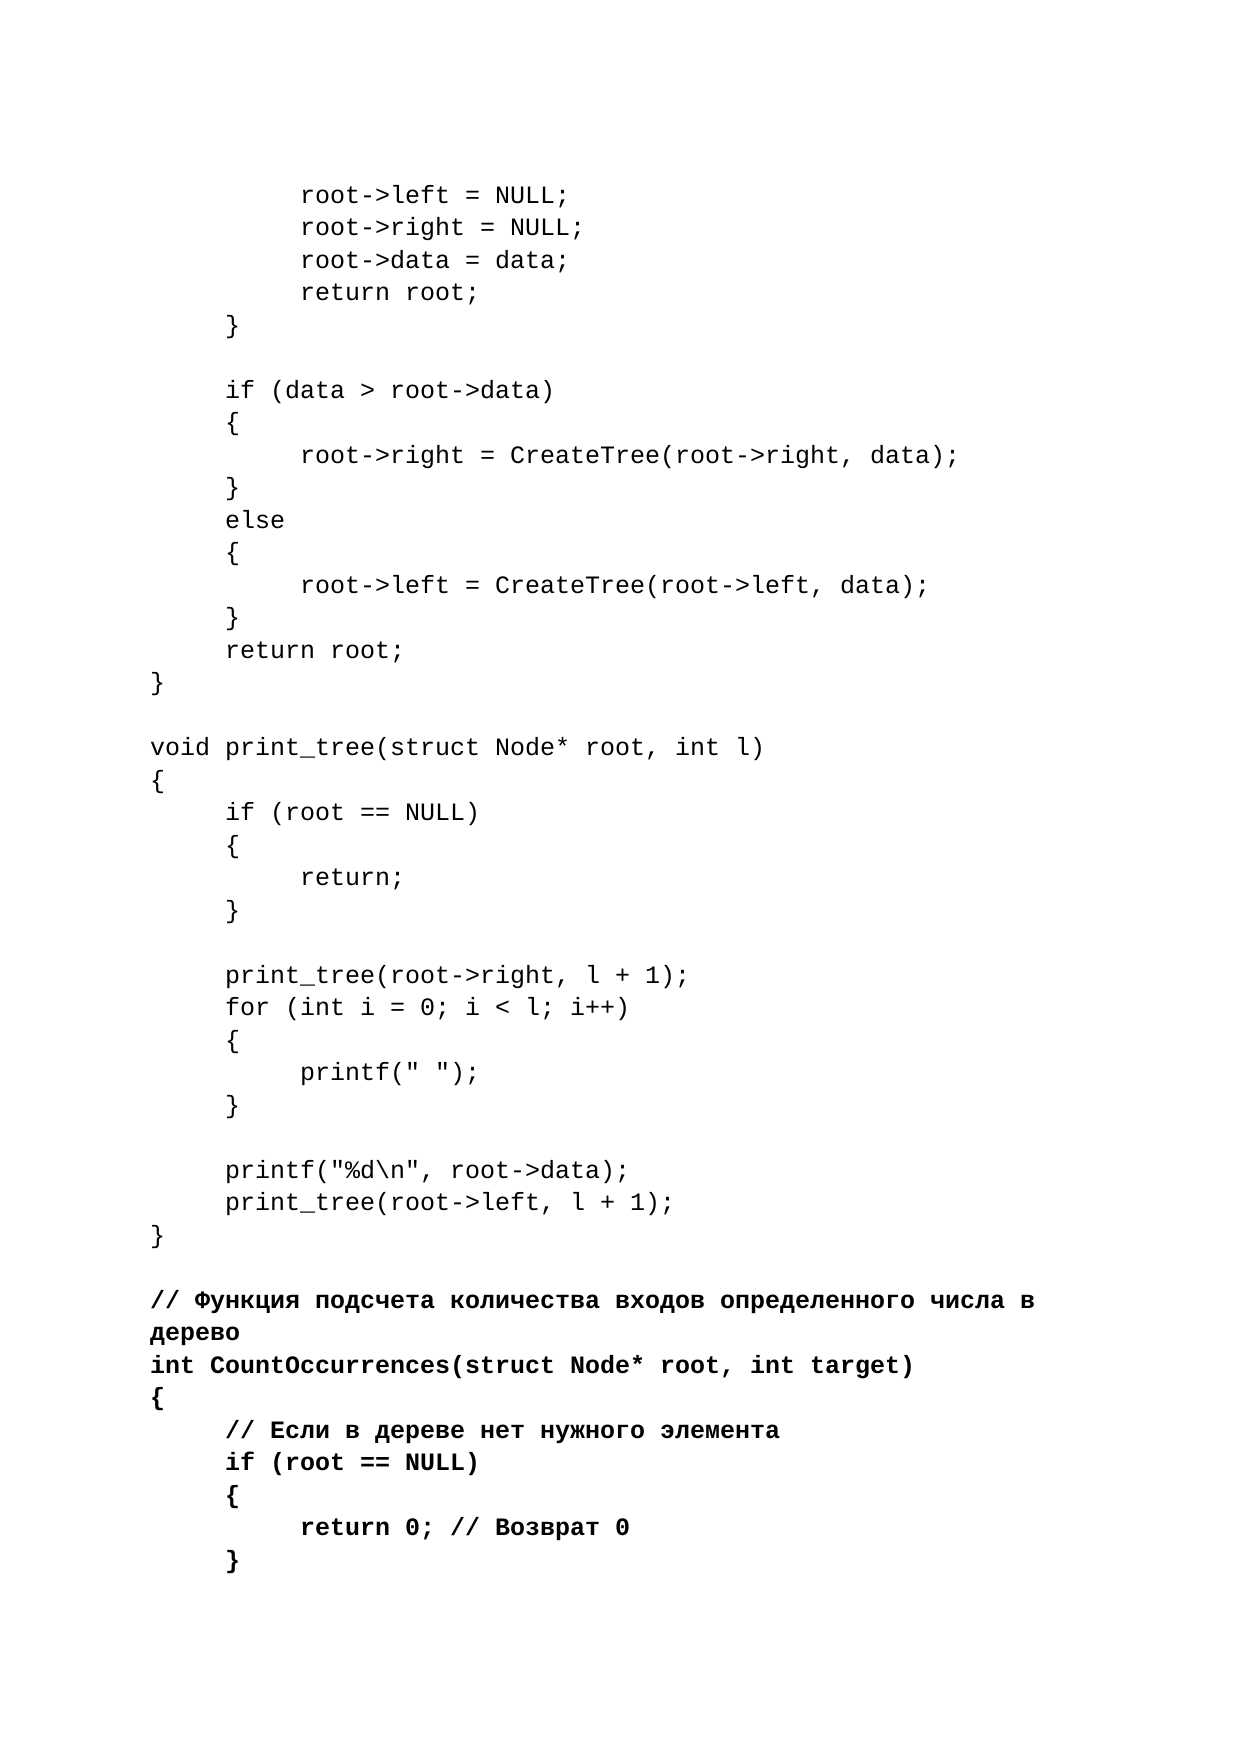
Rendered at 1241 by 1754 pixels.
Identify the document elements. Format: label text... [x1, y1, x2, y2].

text { [150, 1385, 1090, 1413]
text if (data > root->data) [150, 377, 1090, 406]
text return root; [150, 280, 1090, 308]
text void print_tree(struct Node* root, int l) [150, 735, 1090, 763]
text } [150, 670, 1090, 698]
text // Функция подсчета количества входов определенного числа в дерево [150, 1287, 1090, 1348]
text { [150, 1482, 1090, 1511]
text print_tree(root->left, l + 1); [150, 1190, 1090, 1218]
text root->right = CreateTree(root->right, data); [150, 442, 1090, 471]
text { [150, 1027, 1090, 1056]
text } [150, 897, 1090, 926]
text printf(" "); [150, 1060, 1090, 1088]
text printf("%d\n", root->data); [150, 1157, 1090, 1186]
text for (int i = 0; i < l; i++) [150, 995, 1090, 1023]
text root->right = NULL; [150, 215, 1090, 243]
text } [150, 1547, 1090, 1576]
text return; [150, 865, 1090, 893]
text return root; [150, 637, 1090, 666]
text root->left = CreateTree(root->left, data); [150, 572, 1090, 601]
text } [150, 1222, 1090, 1251]
text { [150, 767, 1090, 796]
text int CountOccurrences(struct Node* root, int target) [150, 1352, 1090, 1381]
text print_tree(root->right, l + 1); [150, 962, 1090, 991]
text return 0; // Возврат 0 [150, 1515, 1090, 1543]
text // Если в дереве нет нужного элемента [150, 1417, 1090, 1446]
text } [150, 1092, 1090, 1121]
text else [150, 507, 1090, 536]
text { [150, 832, 1090, 861]
text if (root == NULL) [150, 800, 1090, 828]
text { [150, 540, 1090, 568]
text if (root == NULL) [150, 1450, 1090, 1478]
text root->left = NULL; [150, 182, 1090, 211]
text } [150, 312, 1090, 341]
text } [150, 475, 1090, 503]
text { [150, 410, 1090, 438]
text } [150, 605, 1090, 633]
text root->data = data; [150, 247, 1090, 276]
